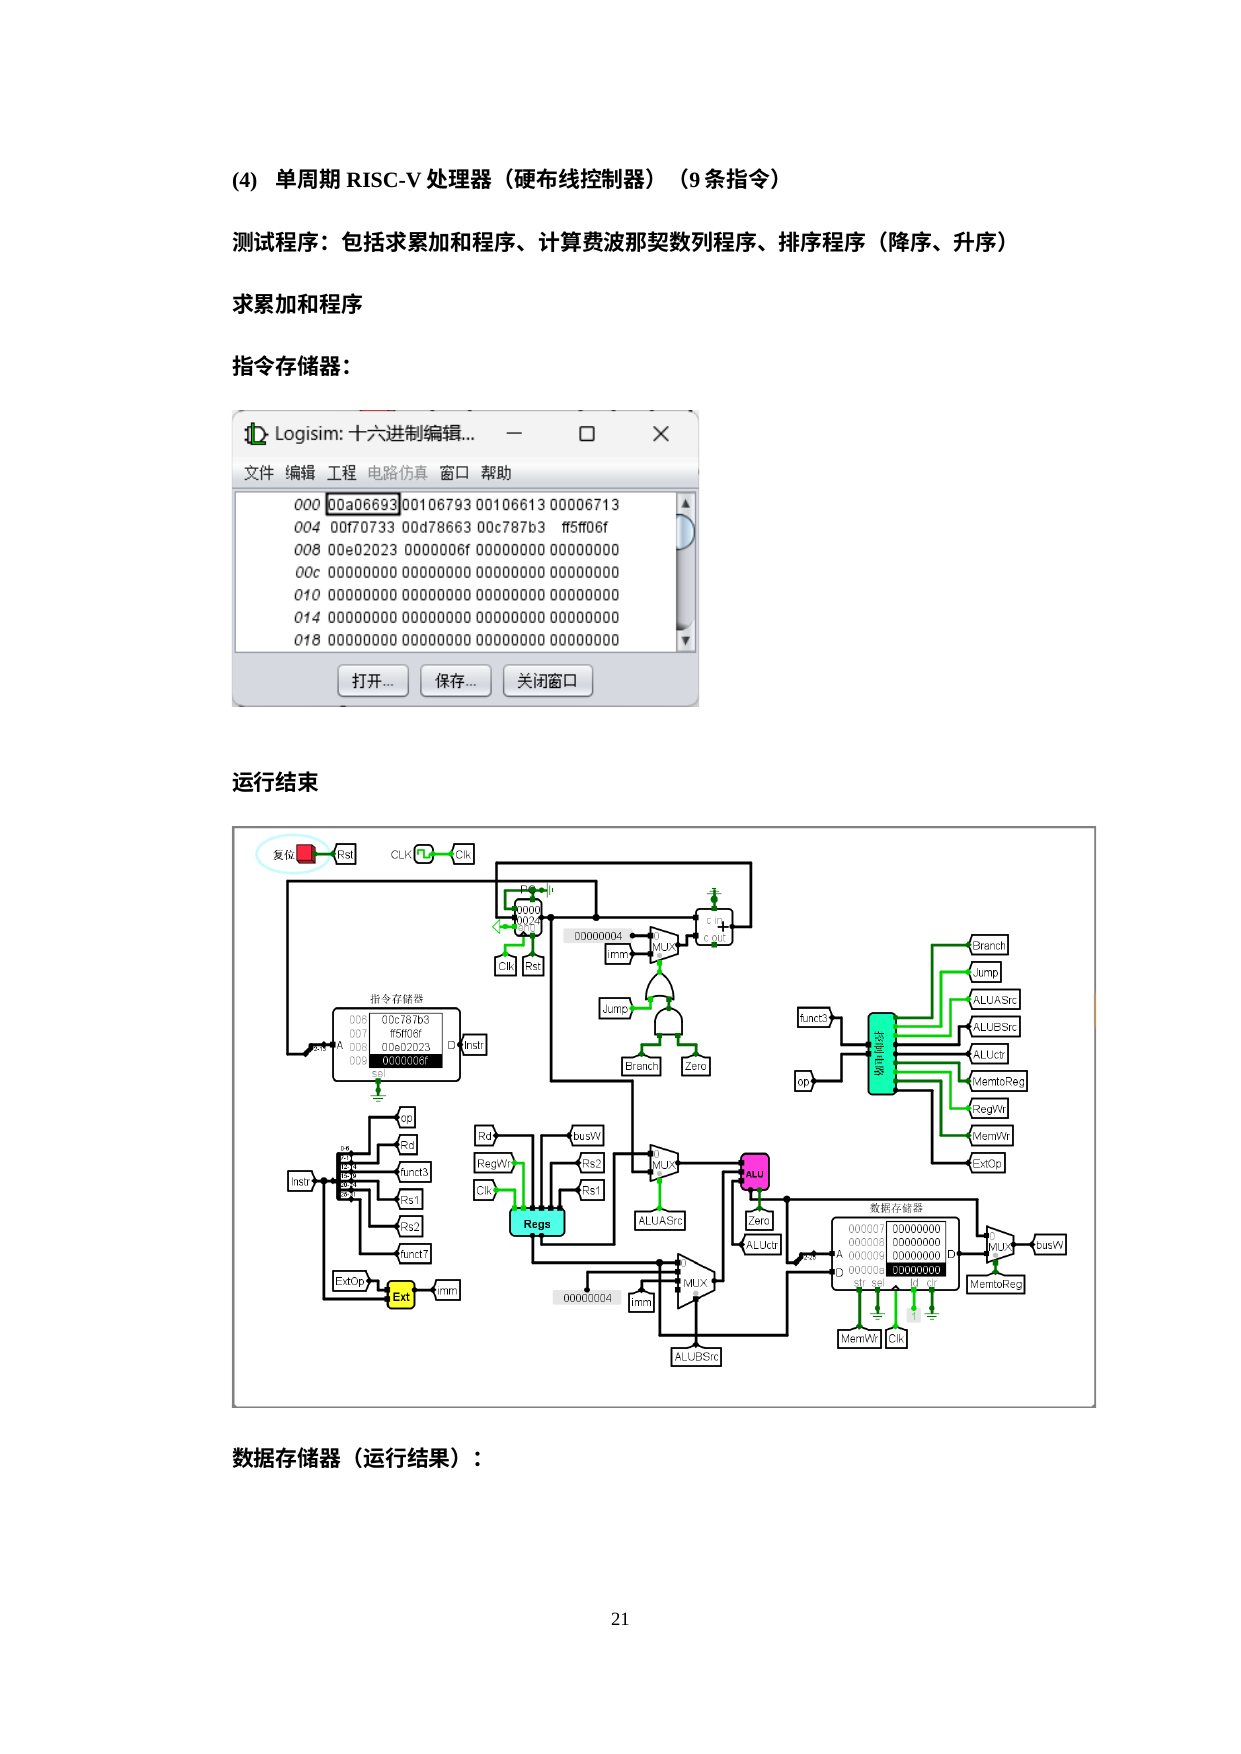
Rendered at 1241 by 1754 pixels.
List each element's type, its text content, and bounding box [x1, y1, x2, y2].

list 测试程序：包括求累加和程序、计算费波那契数列程序、排序程序（降序、升序） [232, 224, 1053, 257]
picture [231, 826, 1097, 1408]
picture [231, 410, 700, 707]
list 指令存储器： [232, 348, 1053, 381]
list 数据存储器（运行结果）： [232, 1440, 1053, 1473]
list 单周期 RISC-V 处理器（硬布线控制器）（9条指令） [232, 162, 1053, 194]
list 求累加和程序 [232, 286, 1053, 319]
list 运行结束 [232, 764, 1053, 797]
